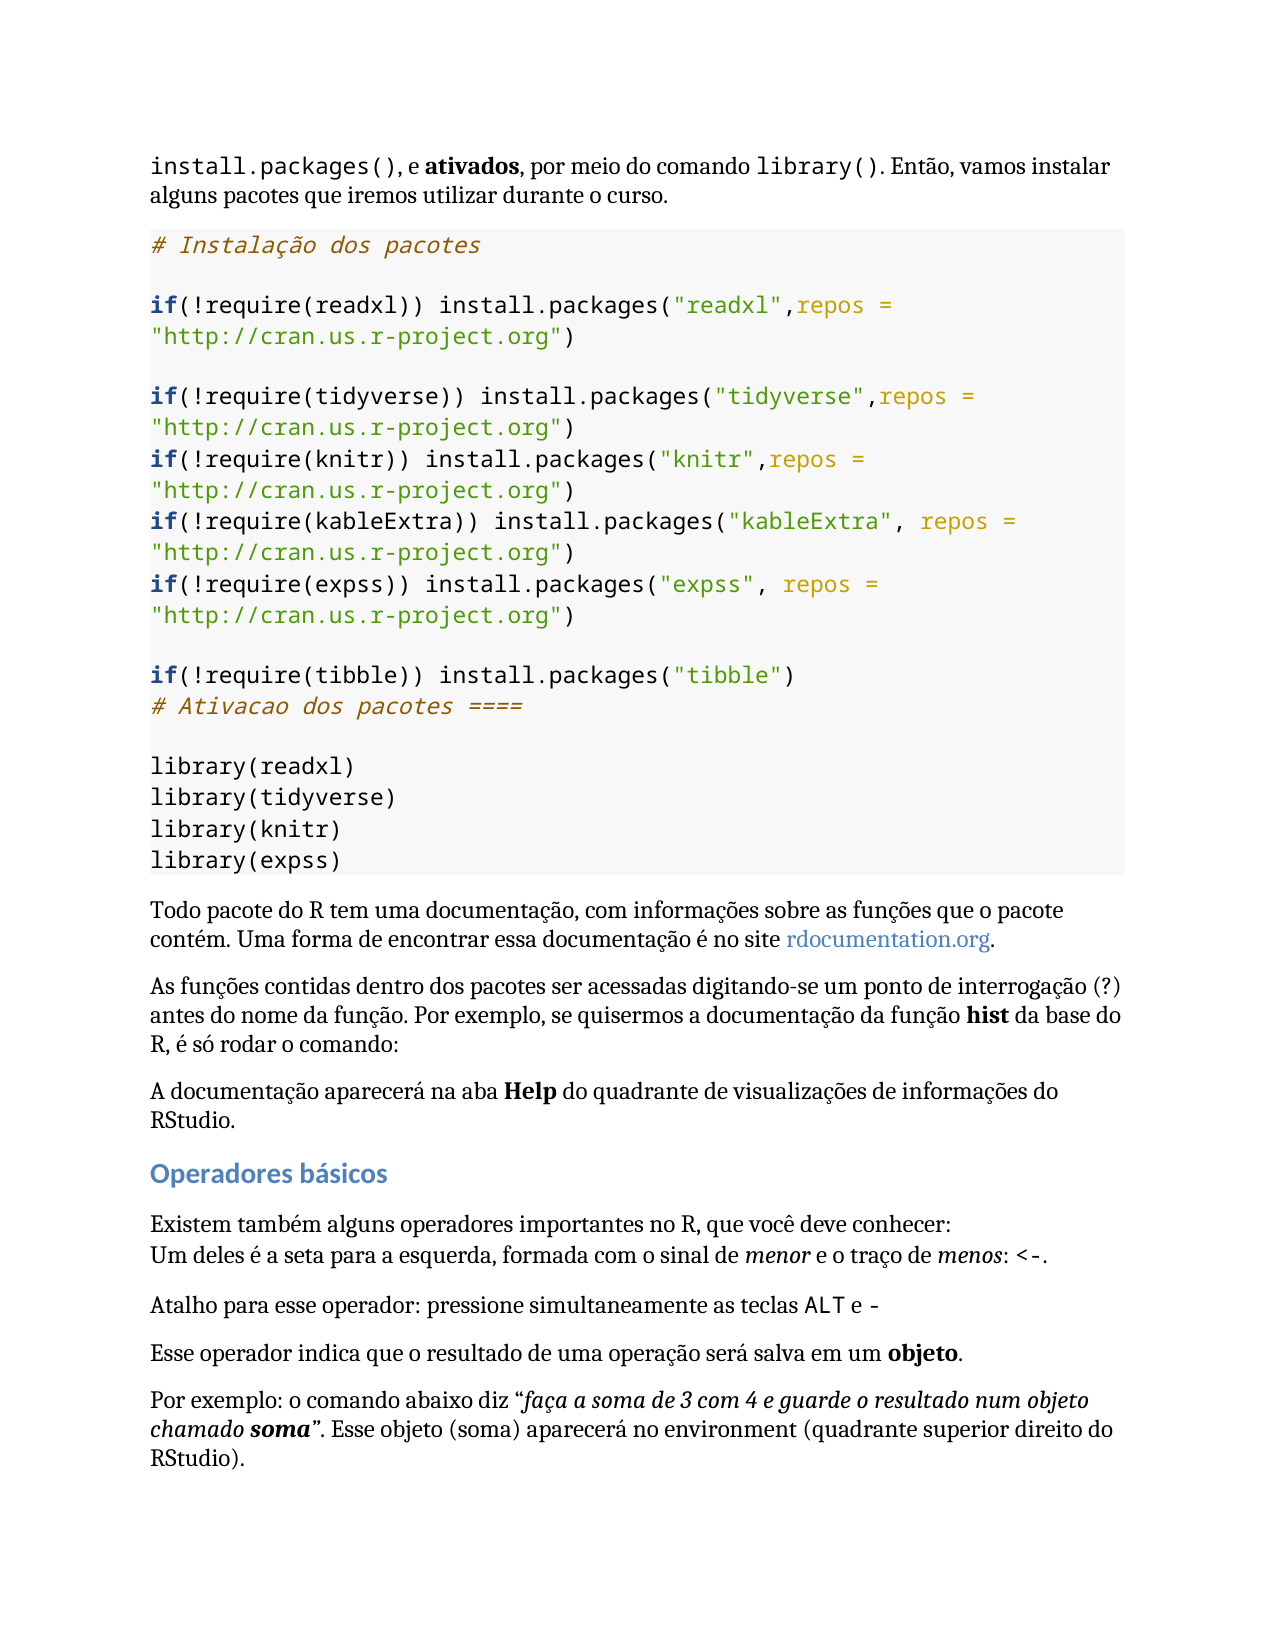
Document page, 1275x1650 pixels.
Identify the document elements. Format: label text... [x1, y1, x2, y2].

text # Instalação dos pacotes if(!require(readxl)) install.packages("readxl",repos = "http://cran.us.r-project.org") if(!require(tidyverse)) install.packages("tidyverse",repos = "http://cran.us.r-project.org") if(!require(knitr)) install.packages("knitr",repos = "http://cran.us.r-project.org") if(!require(kableExtra)) install.packages("kableExtra", repos = "http://cran.us.r-project.org") if(!require(expss)) install.packages("expss", repos = "http://cran.us.r-project.org") if(!require(tibble)) install.packages("tibble") # Ativacao dos pacotes ==== library(readxl) library(tidyverse) library(knitr) library(expss) [150, 229, 1125, 875]
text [150, 150, 1125, 210]
text A documentação aparecerá na aba Help do quadrante de visualizações de informações do RStudio. [150, 1077, 1125, 1134]
text Atalho para esse operador: pressione simultaneamente as teclas ALT e - [150, 1288, 1125, 1320]
text Existem também alguns operadores importantes no R, que você deve conhecer: Um deles é a seta para a esquerda, formada com o sinal de menor e o traço de menos: <-. [150, 1210, 1125, 1270]
text Esse operador indica que o resultado de uma operação será salva em um objeto. [150, 1338, 1125, 1367]
text As funções contidas dentro dos pacotes ser acessadas digitando-se um ponto de interrogação (?) antes do nome da função. Por exemplo, se quisermos a documentação da função hist da base do R, é só rodar o comando: [150, 972, 1125, 1058]
text Todo pacote do R tem uma documentação, com informações sobre as funções que o pacote contém. Uma forma de encontrar essa documentação é no site rdocumentation.org. [150, 896, 1125, 953]
text Por exemplo: o comando abaixo diz “faça a soma de 3 com 4 e guarde o resultado num objeto chamado soma”. Esse objeto (soma) aparecerá no environment (quadrante superior direito do RStudio). [150, 1386, 1125, 1472]
subtitle Operadores básicos [150, 1155, 1125, 1191]
